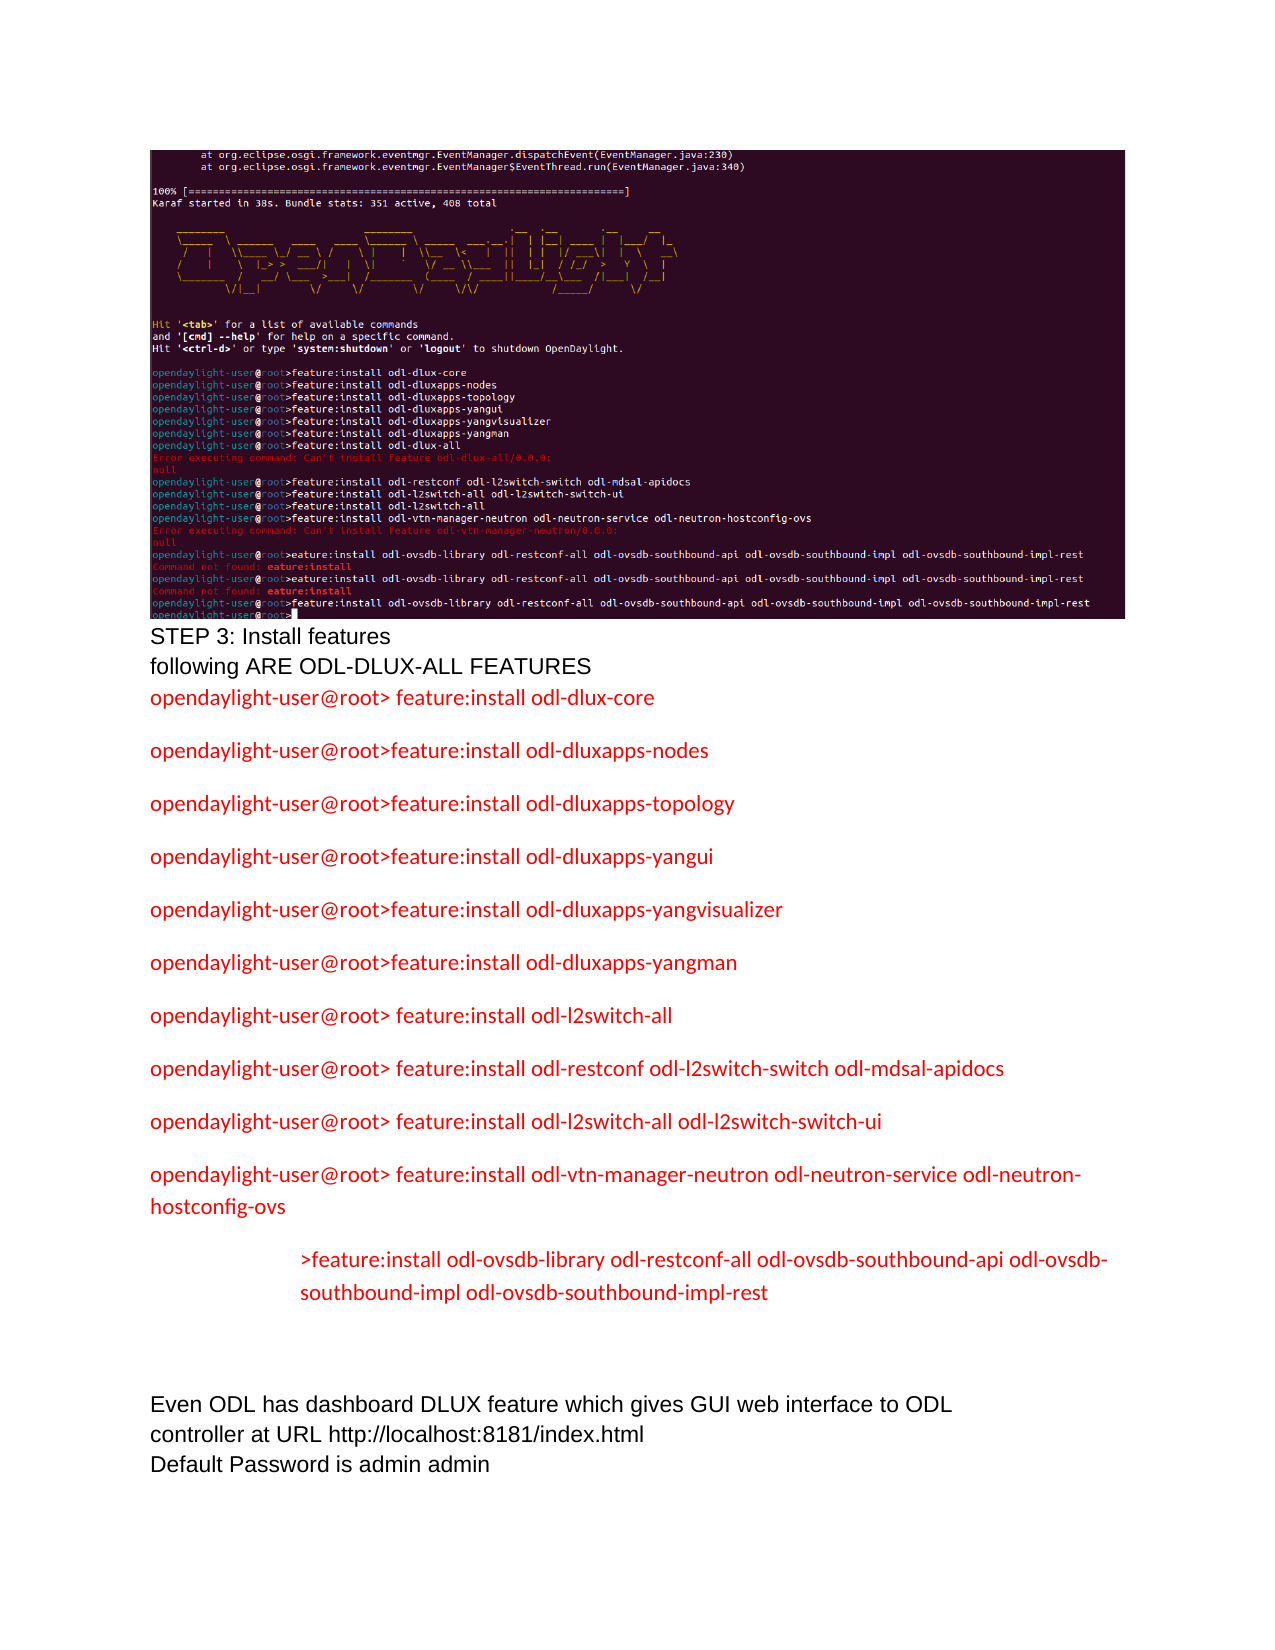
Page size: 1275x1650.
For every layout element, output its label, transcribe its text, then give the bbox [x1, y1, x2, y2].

text opendaylight-user@root> feature:install odl-dlux-core [150, 683, 1125, 711]
text opendaylight-user@root> feature:install odl-l2switch-all [150, 1001, 1125, 1029]
text >feature:install odl-ovsdb-library odl-restconf-all odl-ovsdb-southbound-api odl-ovsdb-southbound-impl odl-ovsdb-southbound-impl-rest [300, 1245, 1125, 1306]
text opendaylight-user@root>feature:install odl-dluxapps-topology [150, 789, 1125, 817]
text controller at URL http://localhost:8181/index.html [150, 1421, 1125, 1448]
text opendaylight-user@root>feature:install odl-dluxapps-yangman [150, 948, 1125, 976]
text opendaylight-user@root> feature:install odl-restconf odl-l2switch-switch odl-mdsal-apidocs [150, 1054, 1125, 1082]
text opendaylight-user@root> feature:install odl-vtn-manager-neutron odl-neutron-service odl-neutron-hostconfig-ovs [150, 1160, 1125, 1220]
text STEP 3: Install features [150, 623, 1125, 649]
text opendaylight-user@root> feature:install odl-l2switch-all odl-l2switch-switch-ui [150, 1107, 1125, 1135]
text following ARE ODL-DLUX-ALL FEATURES [150, 653, 1125, 679]
text opendaylight-user@root>feature:install odl-dluxapps-yangui [150, 842, 1125, 870]
text Default Password is admin admin [150, 1451, 1125, 1478]
text Even ODL has dashboard DLUX feature which gives GUI web interface to ODL [150, 1391, 1125, 1417]
text opendaylight-user@root>feature:install odl-dluxapps-yangvisualizer [150, 895, 1125, 923]
picture [150, 150, 1125, 619]
text opendaylight-user@root>feature:install odl-dluxapps-nodes [150, 736, 1125, 764]
